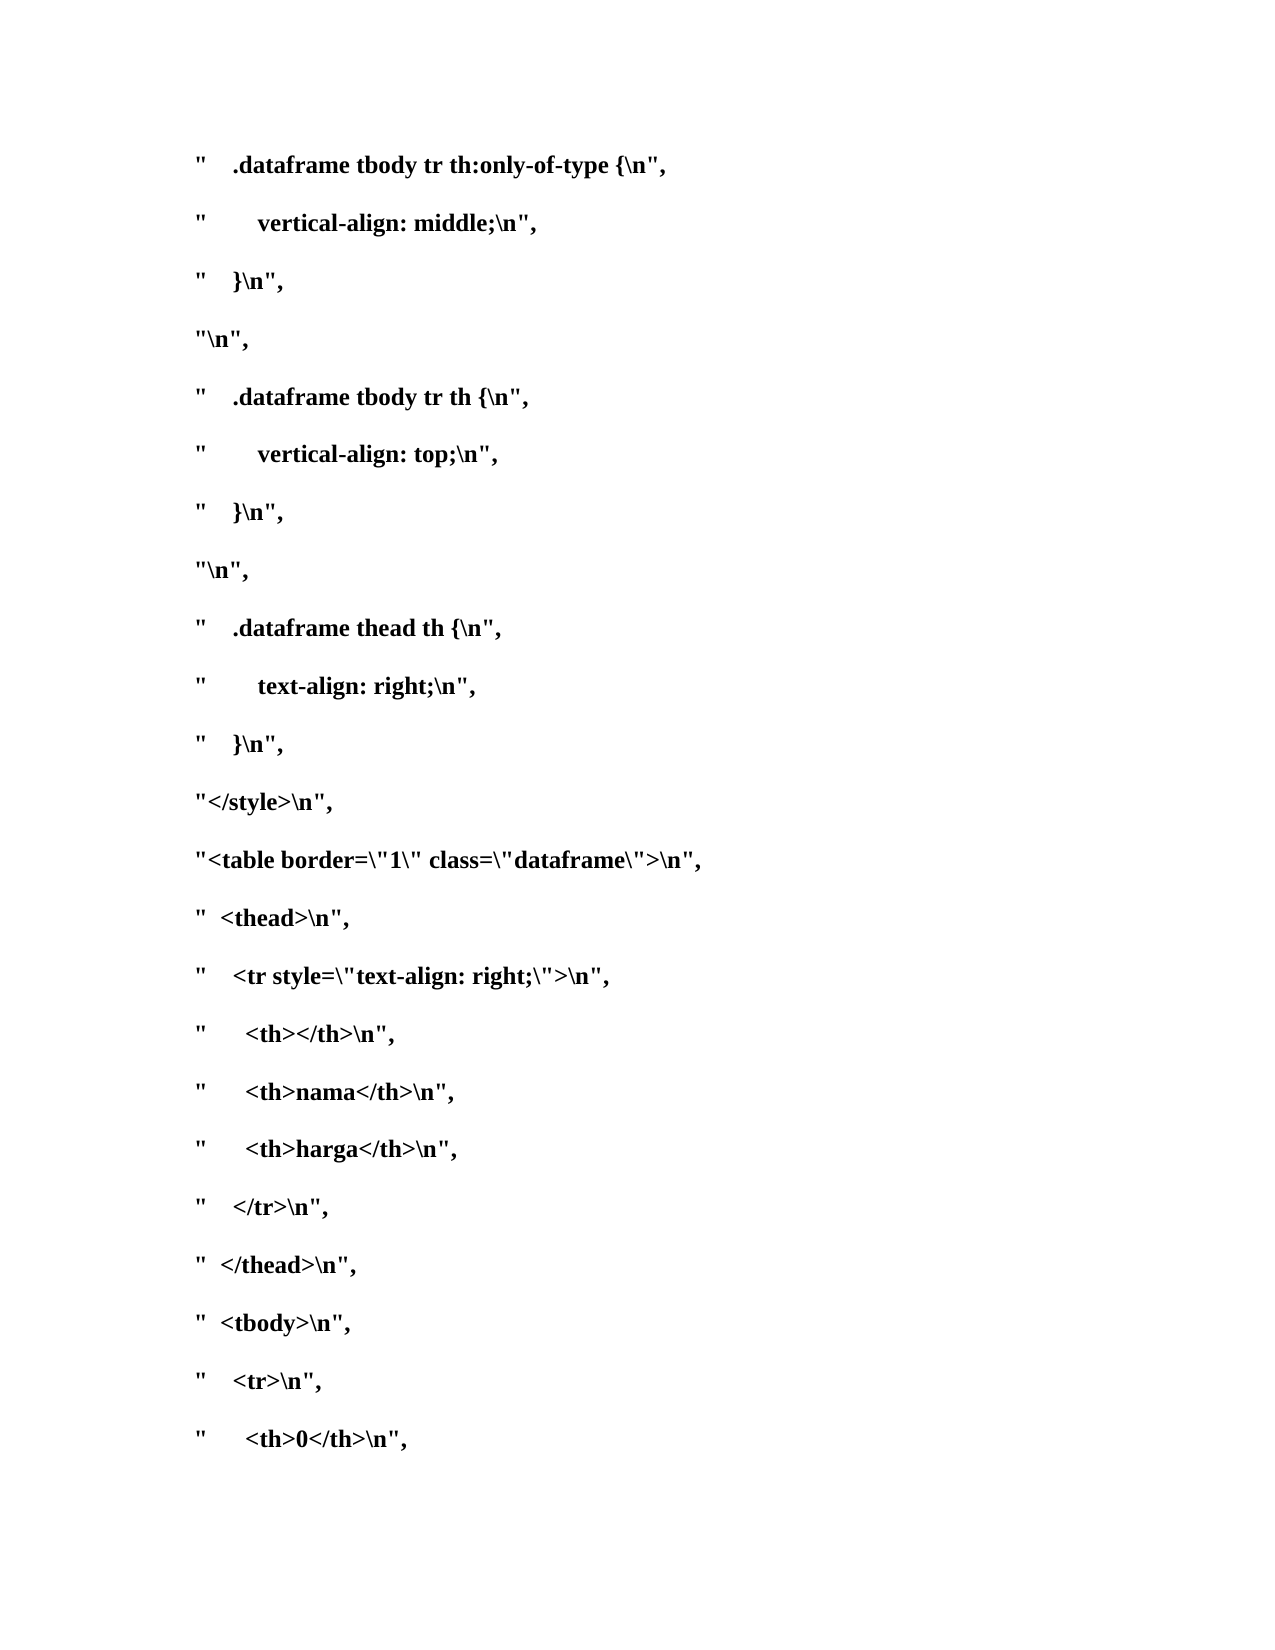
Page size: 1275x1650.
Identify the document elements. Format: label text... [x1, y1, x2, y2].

text "<table border=\"1\" class=\"dataframe\">\n", [150, 845, 1125, 874]
text " </tr>\n", [150, 1192, 1125, 1221]
text " <th></th>\n", [150, 1019, 1125, 1047]
text " vertical-align: top;\n", [150, 439, 1125, 468]
text "\n", [150, 555, 1125, 584]
text " text-align: right;\n", [150, 671, 1125, 700]
text " .dataframe tbody tr th:only-of-type {\n", [150, 150, 1125, 179]
text " <th>0</th>\n", [150, 1424, 1125, 1453]
text " <tr>\n", [150, 1366, 1125, 1395]
text " vertical-align: middle;\n", [150, 208, 1125, 237]
text " .dataframe thead th {\n", [150, 613, 1125, 642]
text " .dataframe tbody tr th {\n", [150, 382, 1125, 410]
text " <th>harga</th>\n", [150, 1134, 1125, 1163]
text " <thead>\n", [150, 903, 1125, 932]
text " <tbody>\n", [150, 1308, 1125, 1337]
text " <tr style=\"text-align: right;\">\n", [150, 961, 1125, 989]
text " </thead>\n", [150, 1250, 1125, 1279]
text " }\n", [150, 266, 1125, 294]
text " <th>nama</th>\n", [150, 1077, 1125, 1105]
text "\n", [150, 324, 1125, 352]
text " }\n", [150, 497, 1125, 526]
text "</style>\n", [150, 787, 1125, 816]
text " }\n", [150, 729, 1125, 758]
